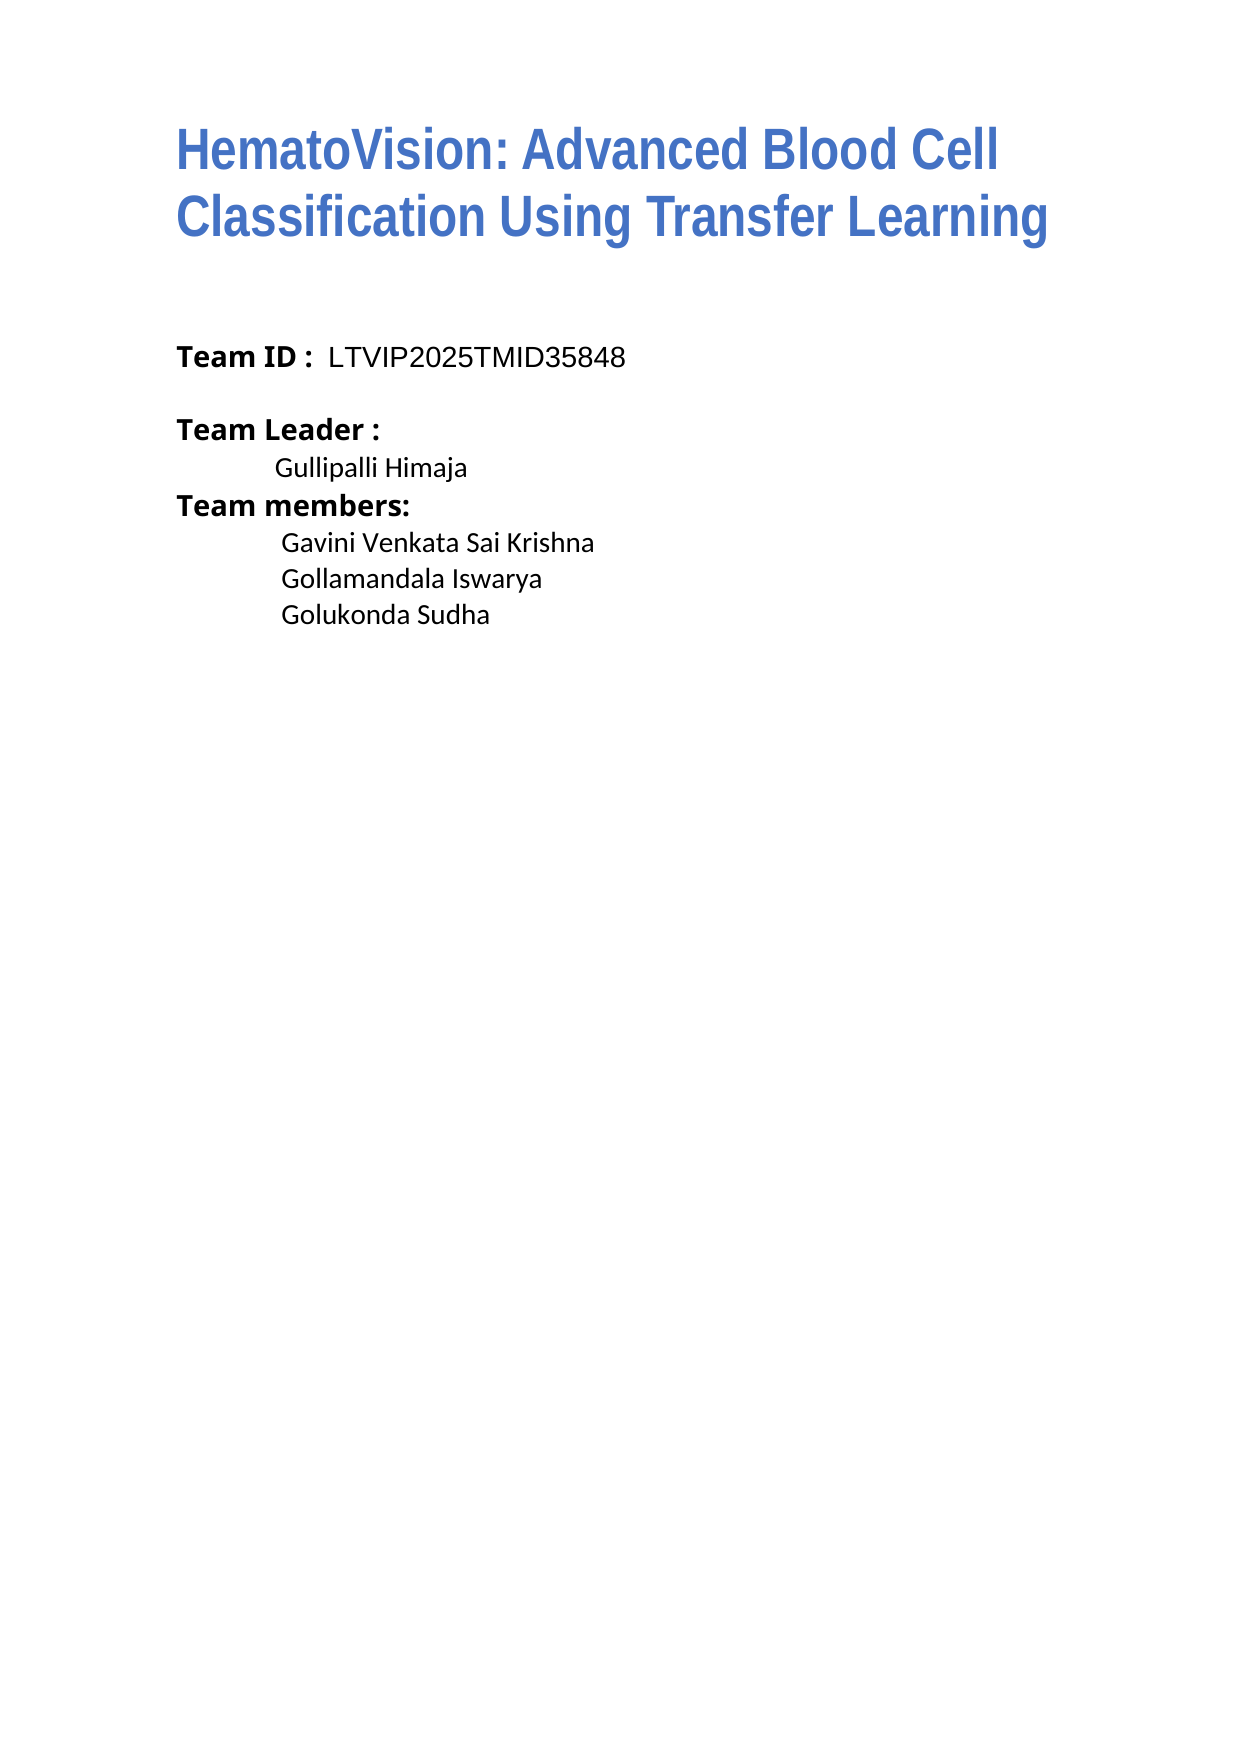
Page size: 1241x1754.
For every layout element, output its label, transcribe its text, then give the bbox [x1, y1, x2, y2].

text Team Leader : [176, 409, 1053, 449]
text Golukonda Sudha [176, 596, 1053, 631]
text Gollamandala Iswarya [176, 560, 1053, 596]
title HematoVision: Advanced Blood Cell Classification Using Transfer Learning [176, 114, 1053, 248]
text Gavini Venkata Sai Krishna [176, 524, 1053, 560]
text Gullipalli Himaja [176, 449, 1053, 485]
text Team ID : LTVIP2025TMID35848 [176, 336, 1053, 376]
text Team members: [176, 485, 1053, 524]
